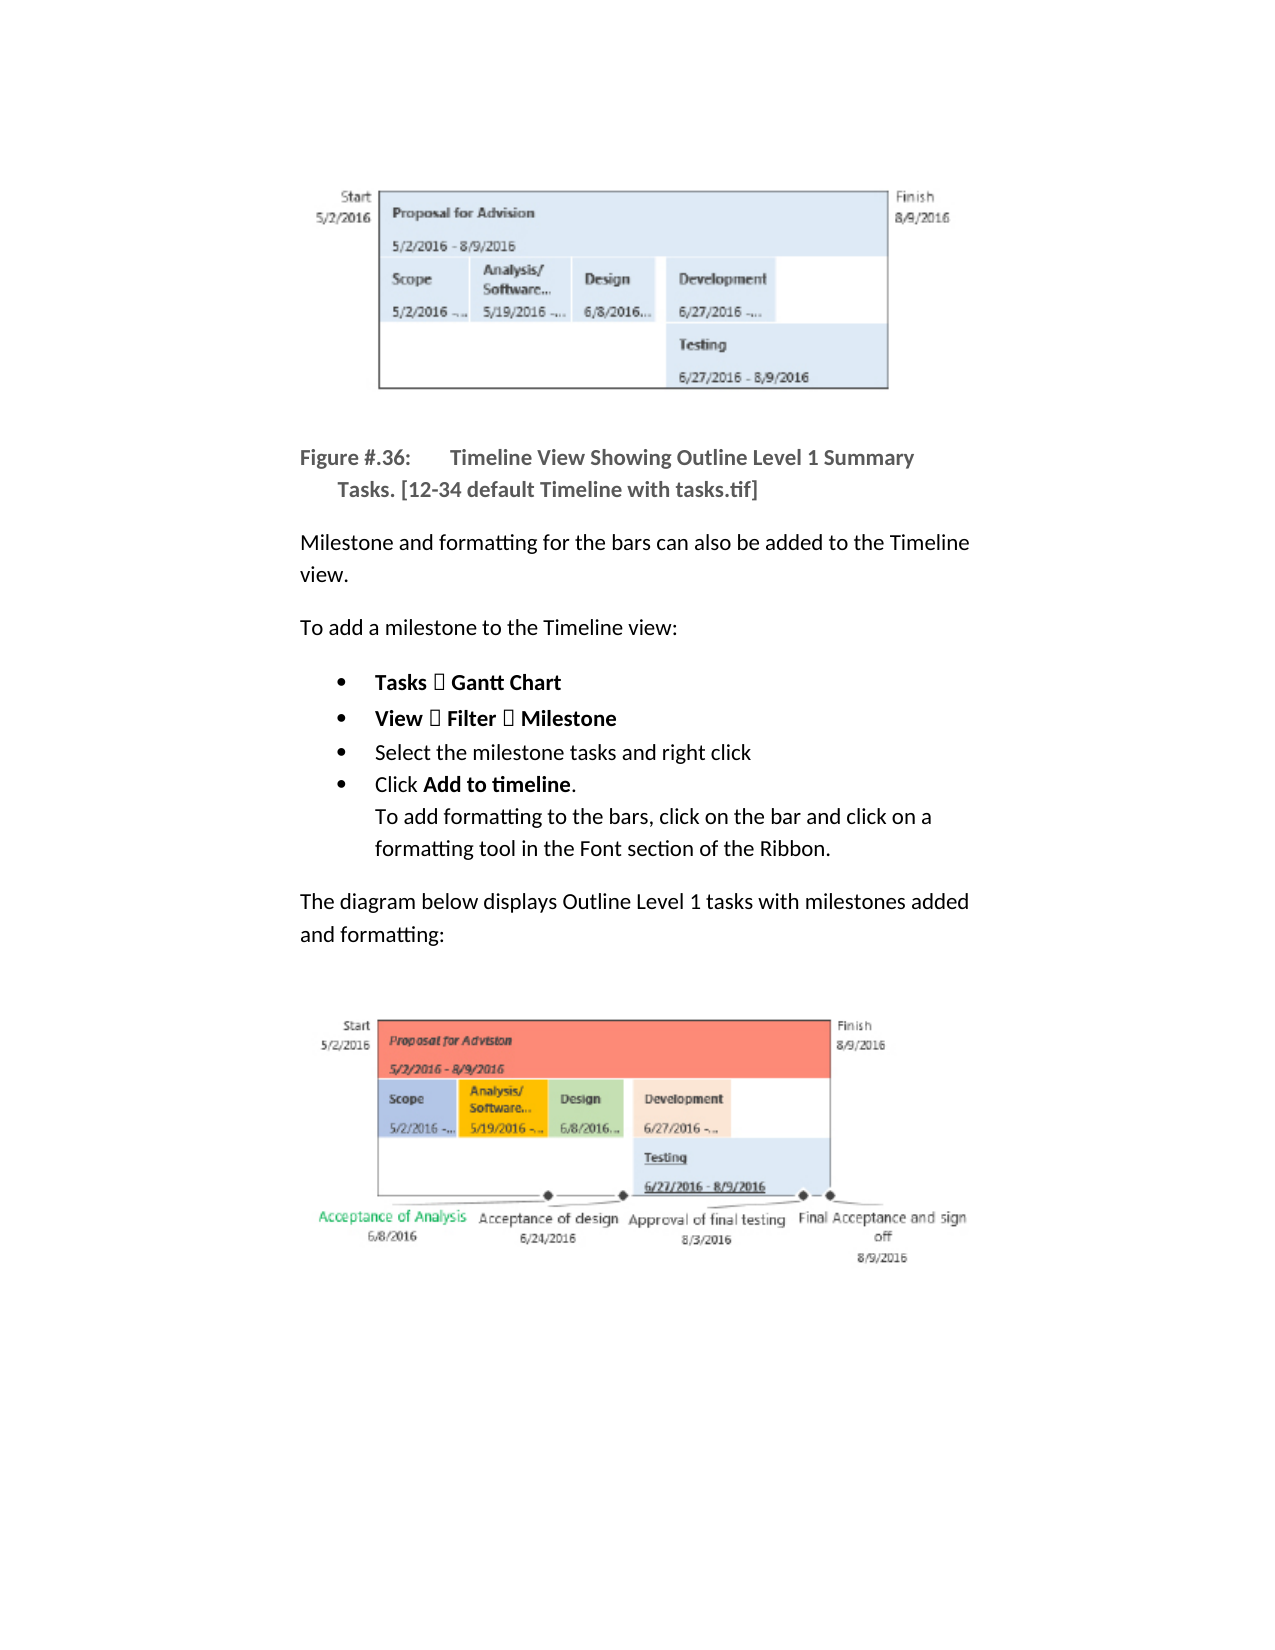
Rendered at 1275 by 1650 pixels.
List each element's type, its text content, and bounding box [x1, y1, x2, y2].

text To add a milestone to the Timeline view: [300, 613, 975, 641]
text The diagram below displays Outline Level 1 tasks with milestones added and formatting: [300, 887, 975, 948]
picture [300, 972, 976, 1270]
list Click Add to timeline. [337, 770, 975, 798]
list To add formatting to the bars, click on the bar and click on a formatting tool in the Font section of the Ribbon. [375, 802, 975, 862]
list View  Filter  Milestone [337, 702, 975, 733]
picture [300, 150, 976, 418]
text Timeline View Showing Outline Level 1 Summary Tasks. [12-34 default Timeline with tasks.tif] [300, 443, 975, 503]
list Tasks  Gantt Chart [337, 666, 975, 697]
list Select the milestone tasks and right click [337, 738, 975, 766]
text Milestone and formatting for the bars can also be added to the Timeline view. [300, 528, 975, 588]
